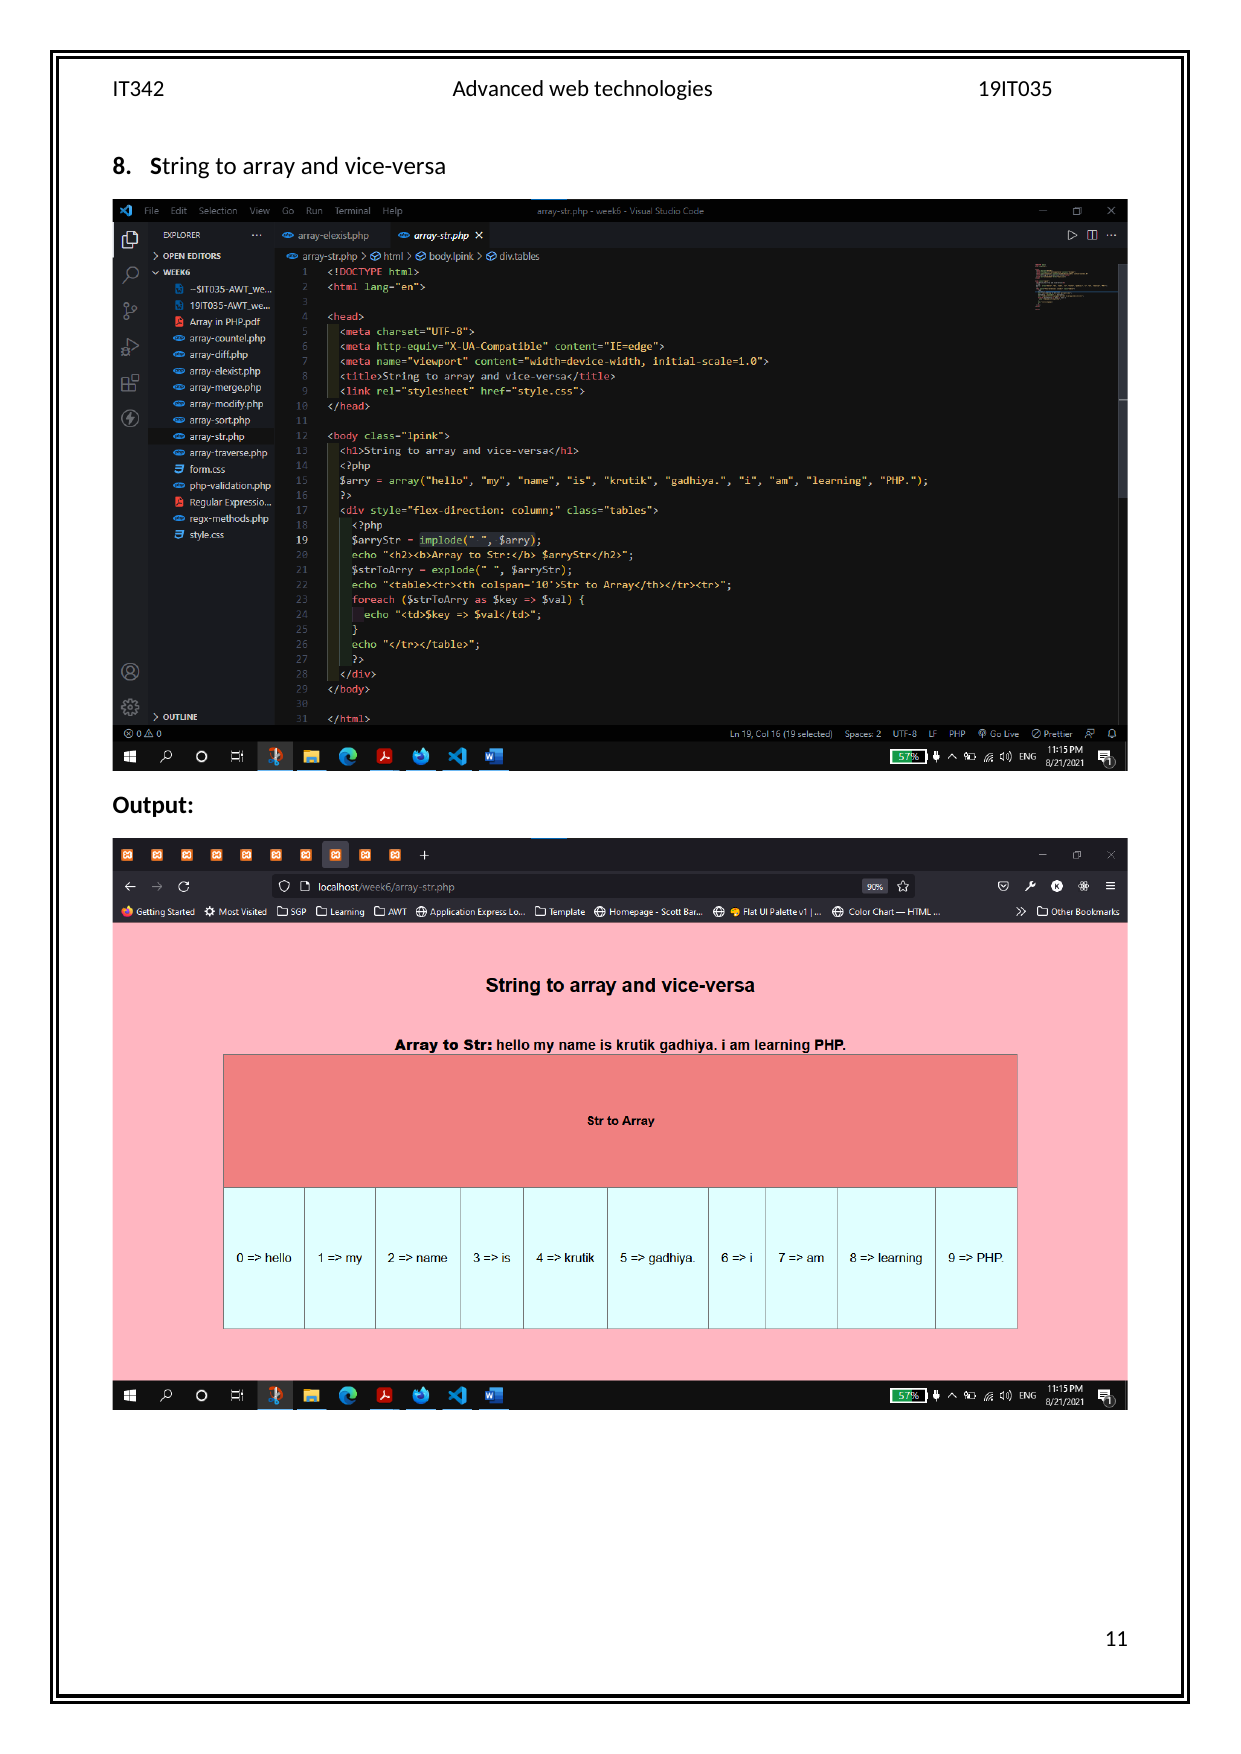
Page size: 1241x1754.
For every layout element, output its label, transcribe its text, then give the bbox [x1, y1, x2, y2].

list String to array and vice-versa [112, 150, 1128, 181]
picture [112, 199, 1128, 771]
picture [112, 838, 1128, 1410]
text Output: [112, 789, 1128, 820]
